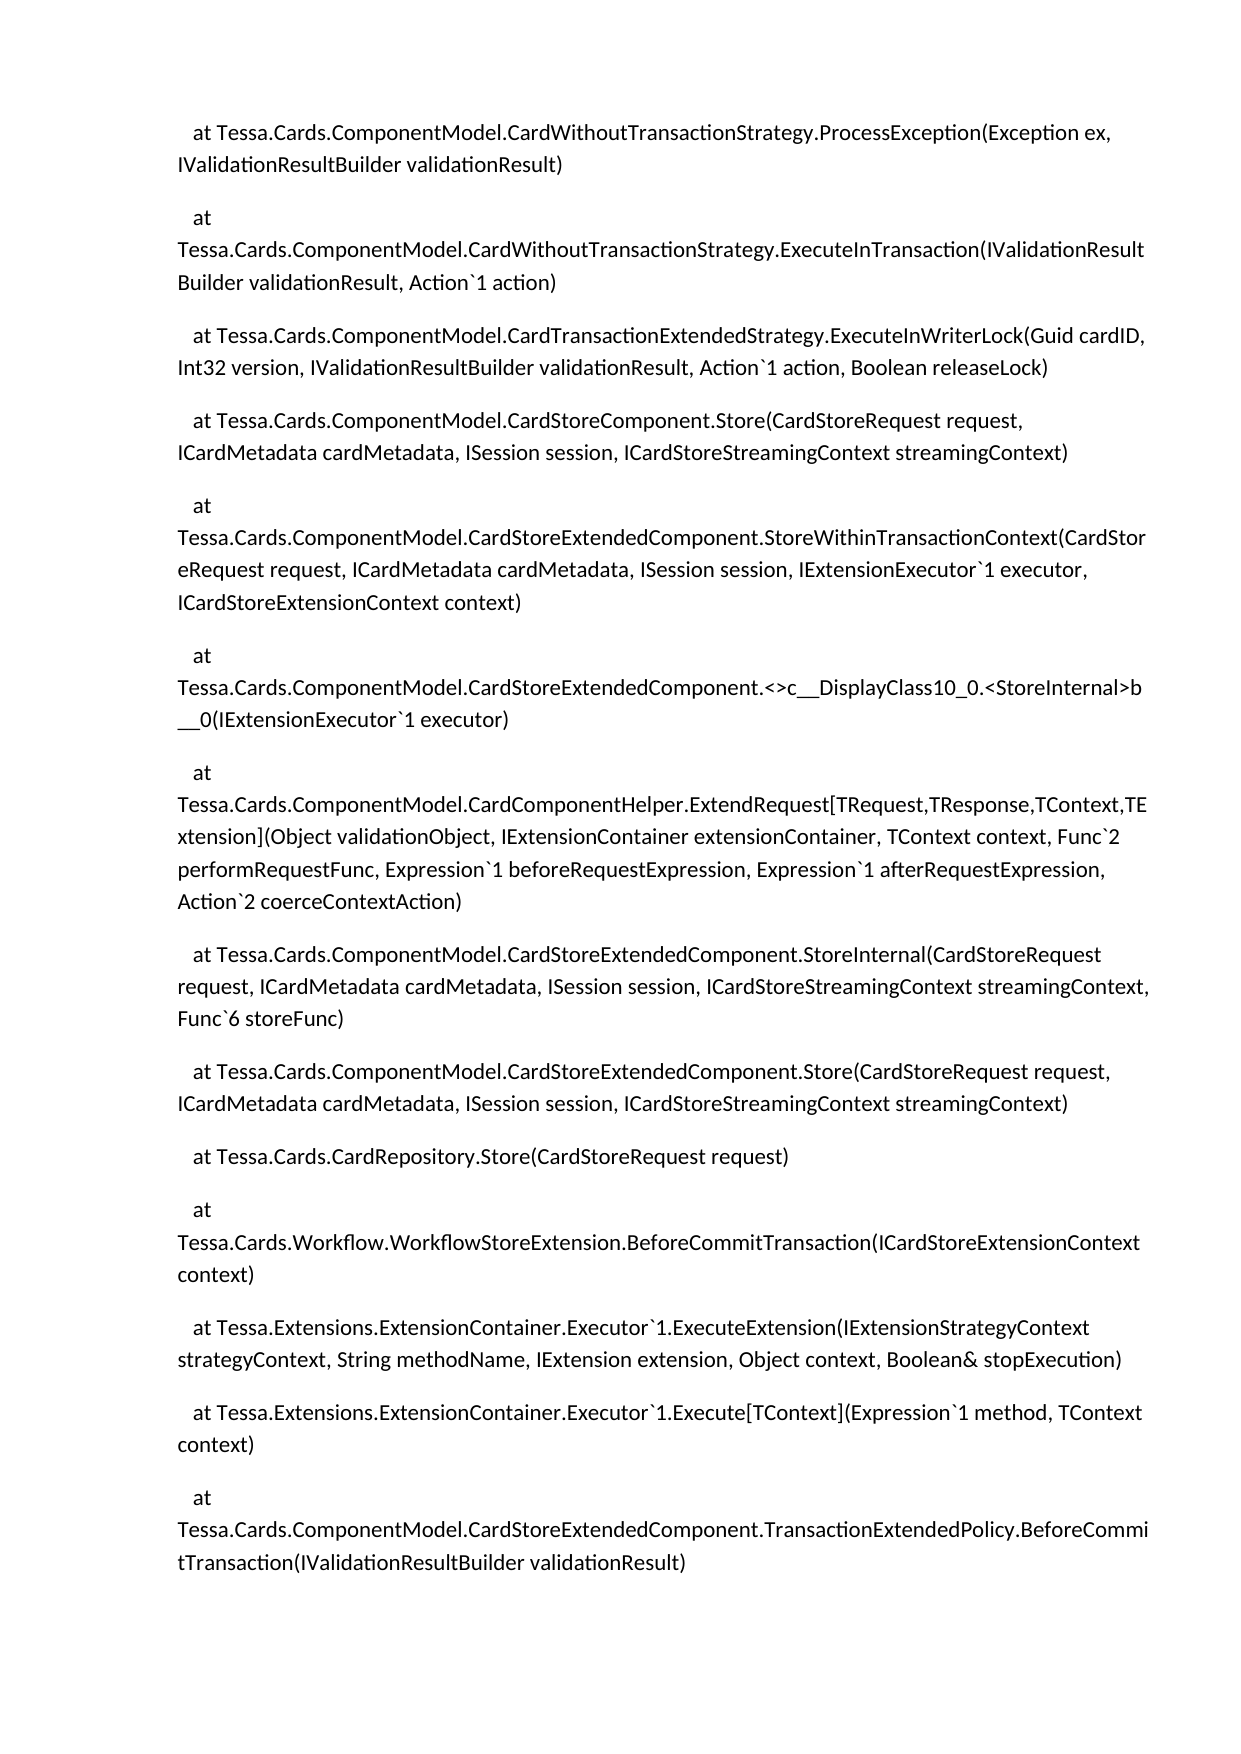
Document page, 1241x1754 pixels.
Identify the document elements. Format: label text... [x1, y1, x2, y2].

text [177, 203, 1152, 296]
text at Tessa.Extensions.ExtensionContainer.Executor`1.ExecuteExtension(IExtensionStrategyContext strategyContext, String methodName, IExtension extension, Object context, Boolean& stopExecution) [177, 1313, 1152, 1373]
text at Tessa.Cards.ComponentModel.CardStoreExtendedComponent.TransactionExtendedPolicy.BeforeCommitTransaction(IValidationResultBuilder validationResult) [177, 1483, 1152, 1576]
text at Tessa.Cards.ComponentModel.CardStoreExtendedComponent.<>c__DisplayClass10_0.<StoreInternal>b__0(IExtensionExecutor`1 executor) [177, 641, 1152, 733]
text at Tessa.Cards.ComponentModel.CardStoreExtendedComponent.Store(CardStoreRequest request, ICardMetadata cardMetadata, ISession session, ICardStoreStreamingContext streamingContext) [177, 1057, 1152, 1117]
text at Tessa.Cards.ComponentModel.CardTransactionExtendedStrategy.ExecuteInWriterLock(Guid cardID, Int32 version, IValidationResultBuilder validationResult, Action`1 action, Boolean releaseLock) [177, 321, 1152, 381]
text at Tessa.Cards.ComponentModel.CardWithoutTransactionStrategy.ProcessException(Exception ex, IValidationResultBuilder validationResult) [177, 118, 1152, 178]
text at Tessa.Extensions.ExtensionContainer.Executor`1.Execute[TContext](Expression`1 method, TContext context) [177, 1398, 1152, 1458]
text at Tessa.Cards.CardRepository.Store(CardStoreRequest request) [177, 1142, 1152, 1171]
text at Tessa.Cards.ComponentModel.CardComponentHelper.ExtendRequest[TRequest,TResponse,TContext,TExtension](Object validationObject, IExtensionContainer extensionContainer, TContext context, Func`2 performRequestFunc, Expression`1 beforeRequestExpression, Expression`1 afterRequestExpression, Action`2 coerceContextAction) [177, 758, 1152, 915]
text at Tessa.Cards.Workflow.WorkflowStoreExtension.BeforeCommitTransaction(ICardStoreExtensionContext context) [177, 1196, 1152, 1288]
text at Tessa.Cards.ComponentModel.CardStoreExtendedComponent.StoreWithinTransactionContext(CardStoreRequest request, ICardMetadata cardMetadata, ISession session, IExtensionExecutor`1 executor, ICardStoreExtensionContext context) [177, 491, 1152, 616]
text at Tessa.Cards.ComponentModel.CardStoreComponent.Store(CardStoreRequest request, ICardMetadata cardMetadata, ISession session, ICardStoreStreamingContext streamingContext) [177, 406, 1152, 466]
text at Tessa.Cards.ComponentModel.CardStoreExtendedComponent.StoreInternal(CardStoreRequest request, ICardMetadata cardMetadata, ISession session, ICardStoreStreamingContext streamingContext, Func`6 storeFunc) [177, 940, 1152, 1032]
